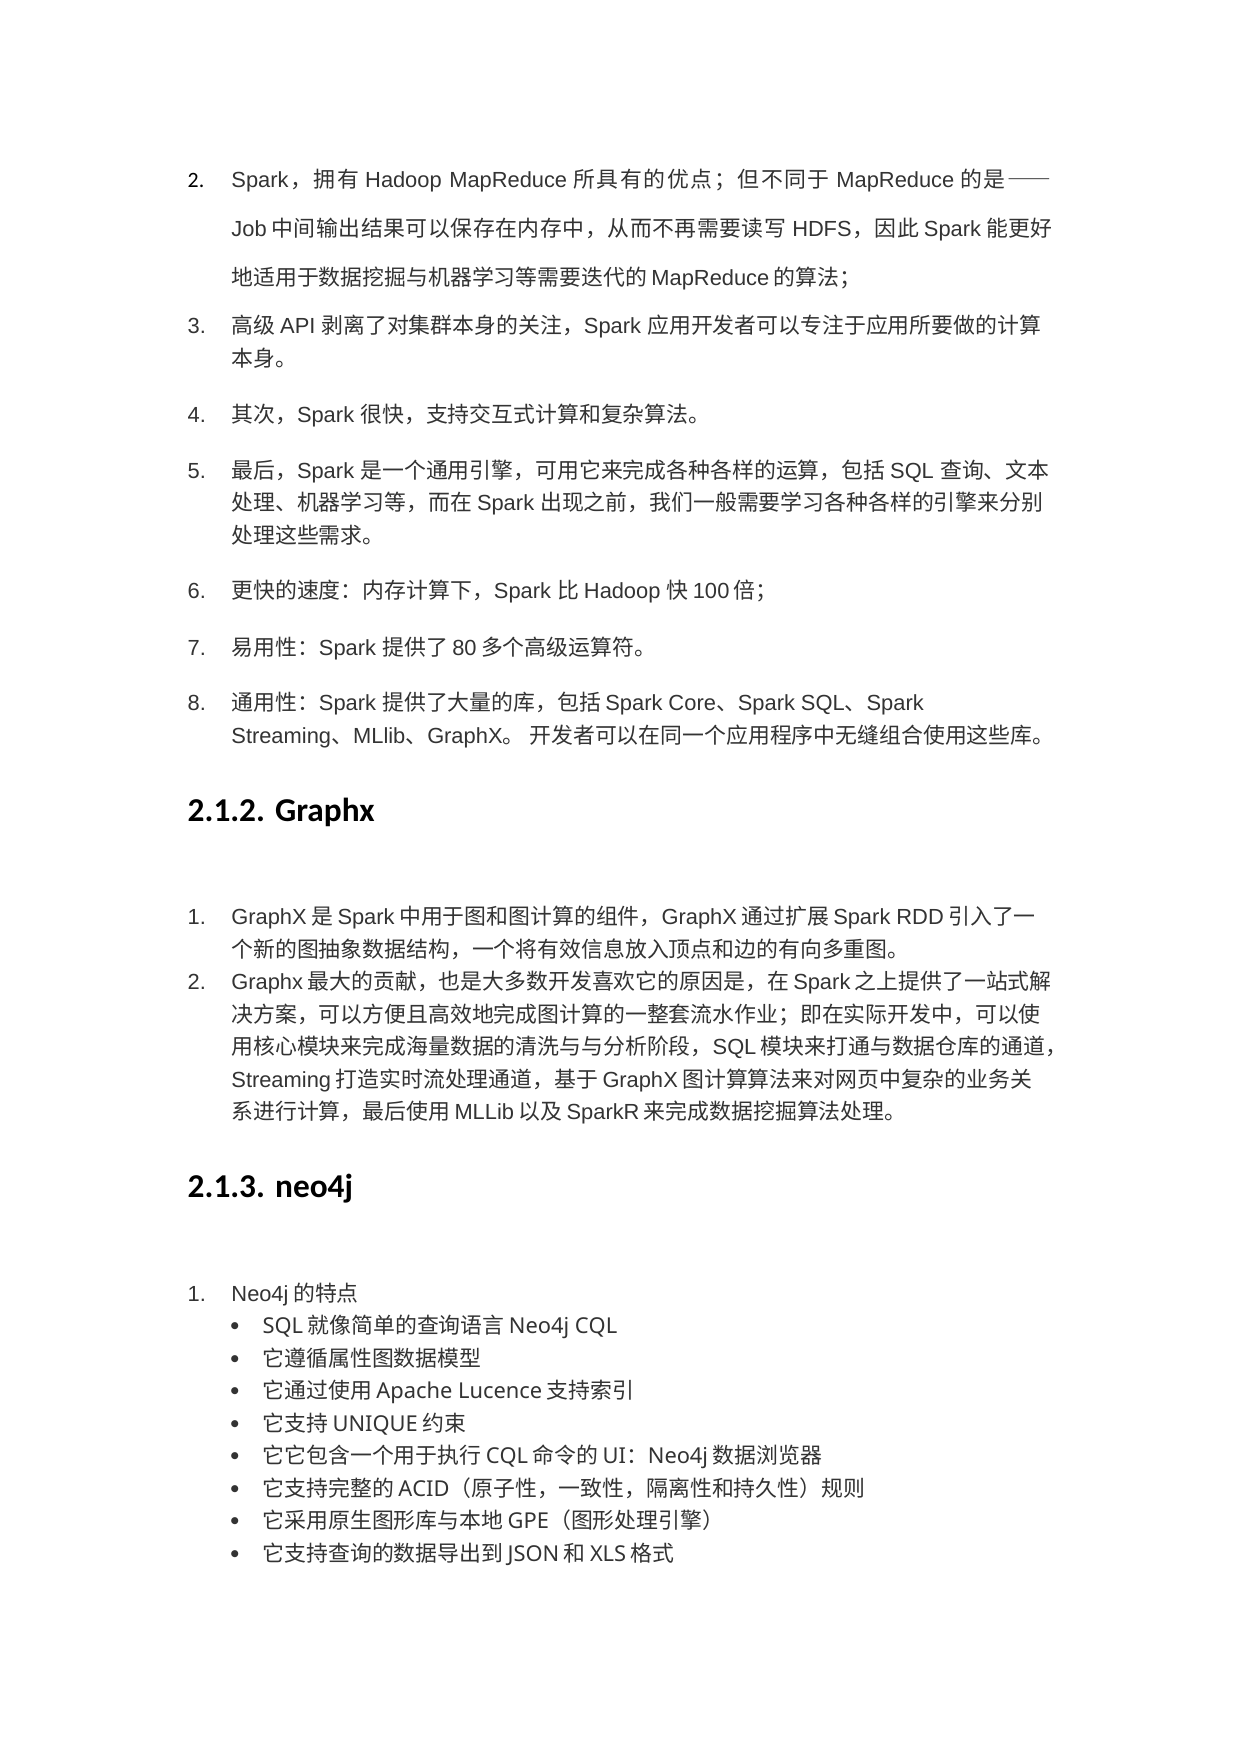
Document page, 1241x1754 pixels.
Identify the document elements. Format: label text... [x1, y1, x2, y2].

list 它通过使用Apache Lucence支持索引 [187, 1373, 1053, 1405]
list 它采用原生图形库与本地GPE（图形处理引擎） [187, 1503, 1053, 1535]
list 最后，Spark 是一个通用引擎，可用它来完成各种各样的运算，包括 SQL 查询、文本处理、机器学习等，而在 Spark 出现之前，我们一般需要学习各种各样的引擎来分别处理这些需求。 [187, 452, 1053, 550]
list 通用性：Spark 提供了大量的库，包括Spark Core、Spark SQL、Spark Streaming、MLlib、GraphX。 开发者可以在同一个应用程序中无缝组合使用这些库。 [187, 685, 1053, 750]
list GraphX是Spark中用于图和图计算的组件，GraphX通过扩展Spark RDD引入了一个新的图抽象数据结构，一个将有效信息放入顶点和边的有向多重图。 [187, 899, 1053, 964]
list SQL就像简单的查询语言Neo4j CQL [187, 1308, 1053, 1340]
list 它遵循属性图数据模型 [187, 1340, 1053, 1373]
list Spark，拥有Hadoop MapReduce所具有的优点；但不同于MapReduce的是——Job中间输出结果可以保存在内存中，从而不再需要读写HDFS，因此Spark能更好地适用于数据挖掘与机器学习等需要迭代的MapReduce的算法； [187, 162, 1053, 292]
list 它支持完整的ACID（原子性，一致性，隔离性和持久性）规则 [187, 1470, 1053, 1503]
list 它它包含一个用于执行CQL命令的UI：Neo4j数据浏览器 [187, 1438, 1053, 1470]
list Neo4j的特点 [187, 1275, 1053, 1308]
list 易用性：Spark 提供了80多个高级运算符。 [187, 629, 1053, 662]
list 更快的速度：内存计算下，Spark 比 Hadoop 快100倍； [187, 573, 1053, 606]
list Graphx最大的贡献，也是大多数开发喜欢它的原因是，在Spark之上提供了一站式解决方案，可以方便且高效地完成图计算的一整套流水作业；即在实际开发中，可以使用核心模块来完成海量数据的清洗与与分析阶段，SQL模块来打通与数据仓库的通道，Streaming打造实时流处理通道，基于GraphX图计算算法来对网页中复杂的业务关系进行计算，最后使用MLLib以及SparkR来完成数据挖掘算法处理。 [187, 964, 1053, 1126]
list 它支持查询的数据导出到JSON和XLS格式 [187, 1535, 1053, 1568]
subtitle neo4j [187, 1153, 1053, 1218]
subtitle Graphx [187, 777, 1053, 842]
list 其次，Spark 很快，支持交互式计算和复杂算法。 [187, 396, 1053, 429]
list 高级 API 剥离了对集群本身的关注，Spark 应用开发者可以专注于应用所要做的计算本身。 [187, 308, 1053, 373]
list 它支持UNIQUE约束 [187, 1405, 1053, 1438]
